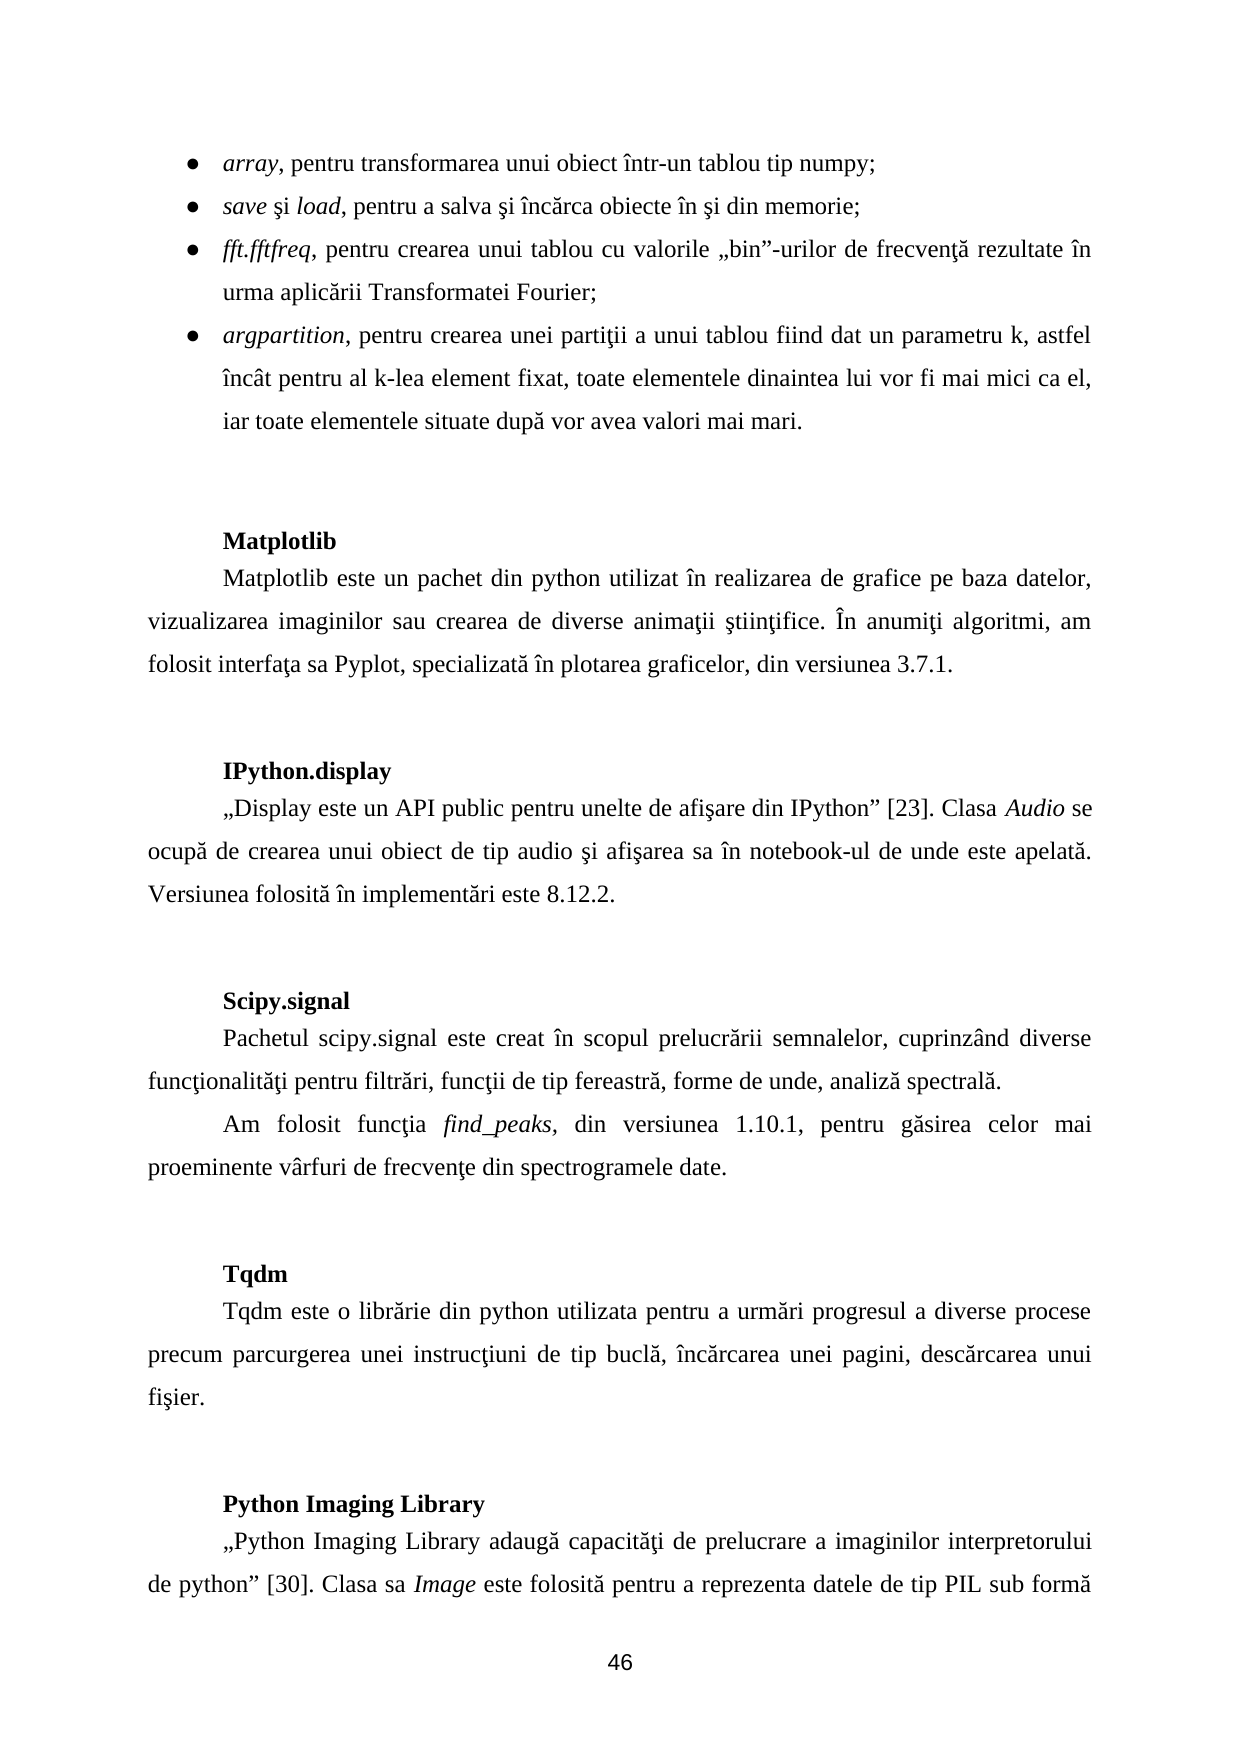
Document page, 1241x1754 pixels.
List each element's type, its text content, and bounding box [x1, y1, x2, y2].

text Am folosit funcţia find_peaks, din versiunea 1.10.1, pentru găsirea celor mai proeminente vârfuri de frecvenţe din spectrogramele date. [148, 1109, 1093, 1181]
subtitle IPython.display [148, 756, 1093, 785]
text Tqdm este o librărie din python utilizata pentru a urmări progresul a diverse procese precum parcurgerea unei instrucţiuni de tip buclă, încărcarea unei pagini, descărcarea unui fişier. [148, 1296, 1093, 1411]
text „Display este un API public pentru unelte de afişare din IPython” [23]. Clasa Audio se ocupă de crearea unui obiect de tip audio şi afişarea sa în notebook-ul de unde este apelată. Versiunea folosită în implementări este 8.12.2. [148, 793, 1093, 908]
subtitle Scipy.signal [148, 986, 1093, 1015]
text Matplotlib este un pachet din python utilizat în realizarea de grafice pe baza datelor, vizualizarea imaginilor sau crearea de diverse animaţii ştiinţifice. În anumiţi algoritmi, am folosit interfaţa sa Pyplot, specializată în plotarea graficelor, din versiunea 3.7.1. [148, 563, 1093, 678]
subtitle Matplotlib [148, 526, 1093, 555]
text Pachetul scipy.signal este creat în scopul prelucrării semnalelor, cuprinzând diverse funcţionalităţi pentru filtrări, funcţii de tip fereastră, forme de unde, analiză spectrală. [148, 1023, 1093, 1095]
list array, pentru transformarea unui obiect într-un tablou tip numpy; [185, 148, 1093, 176]
subtitle Tqdm [148, 1259, 1093, 1288]
list save şi load, pentru a salva şi încărca obiecte în şi din memorie; [185, 191, 1093, 219]
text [148, 1526, 1093, 1598]
subtitle Python Imaging Library [148, 1489, 1093, 1518]
list fft.fftfreq, pentru crearea unui tablou cu valorile „bin”-urilor de frecvenţă rezultate în urma aplicării Transformatei Fourier; [185, 234, 1093, 306]
list argpartition, pentru crearea unei partiţii a unui tablou fiind dat un parametru k, astfel încât pentru al k-lea element fixat, toate elementele dinaintea lui vor fi mai mici ca el, iar toate elementele situate după vor avea valori mai mari. [185, 320, 1093, 435]
